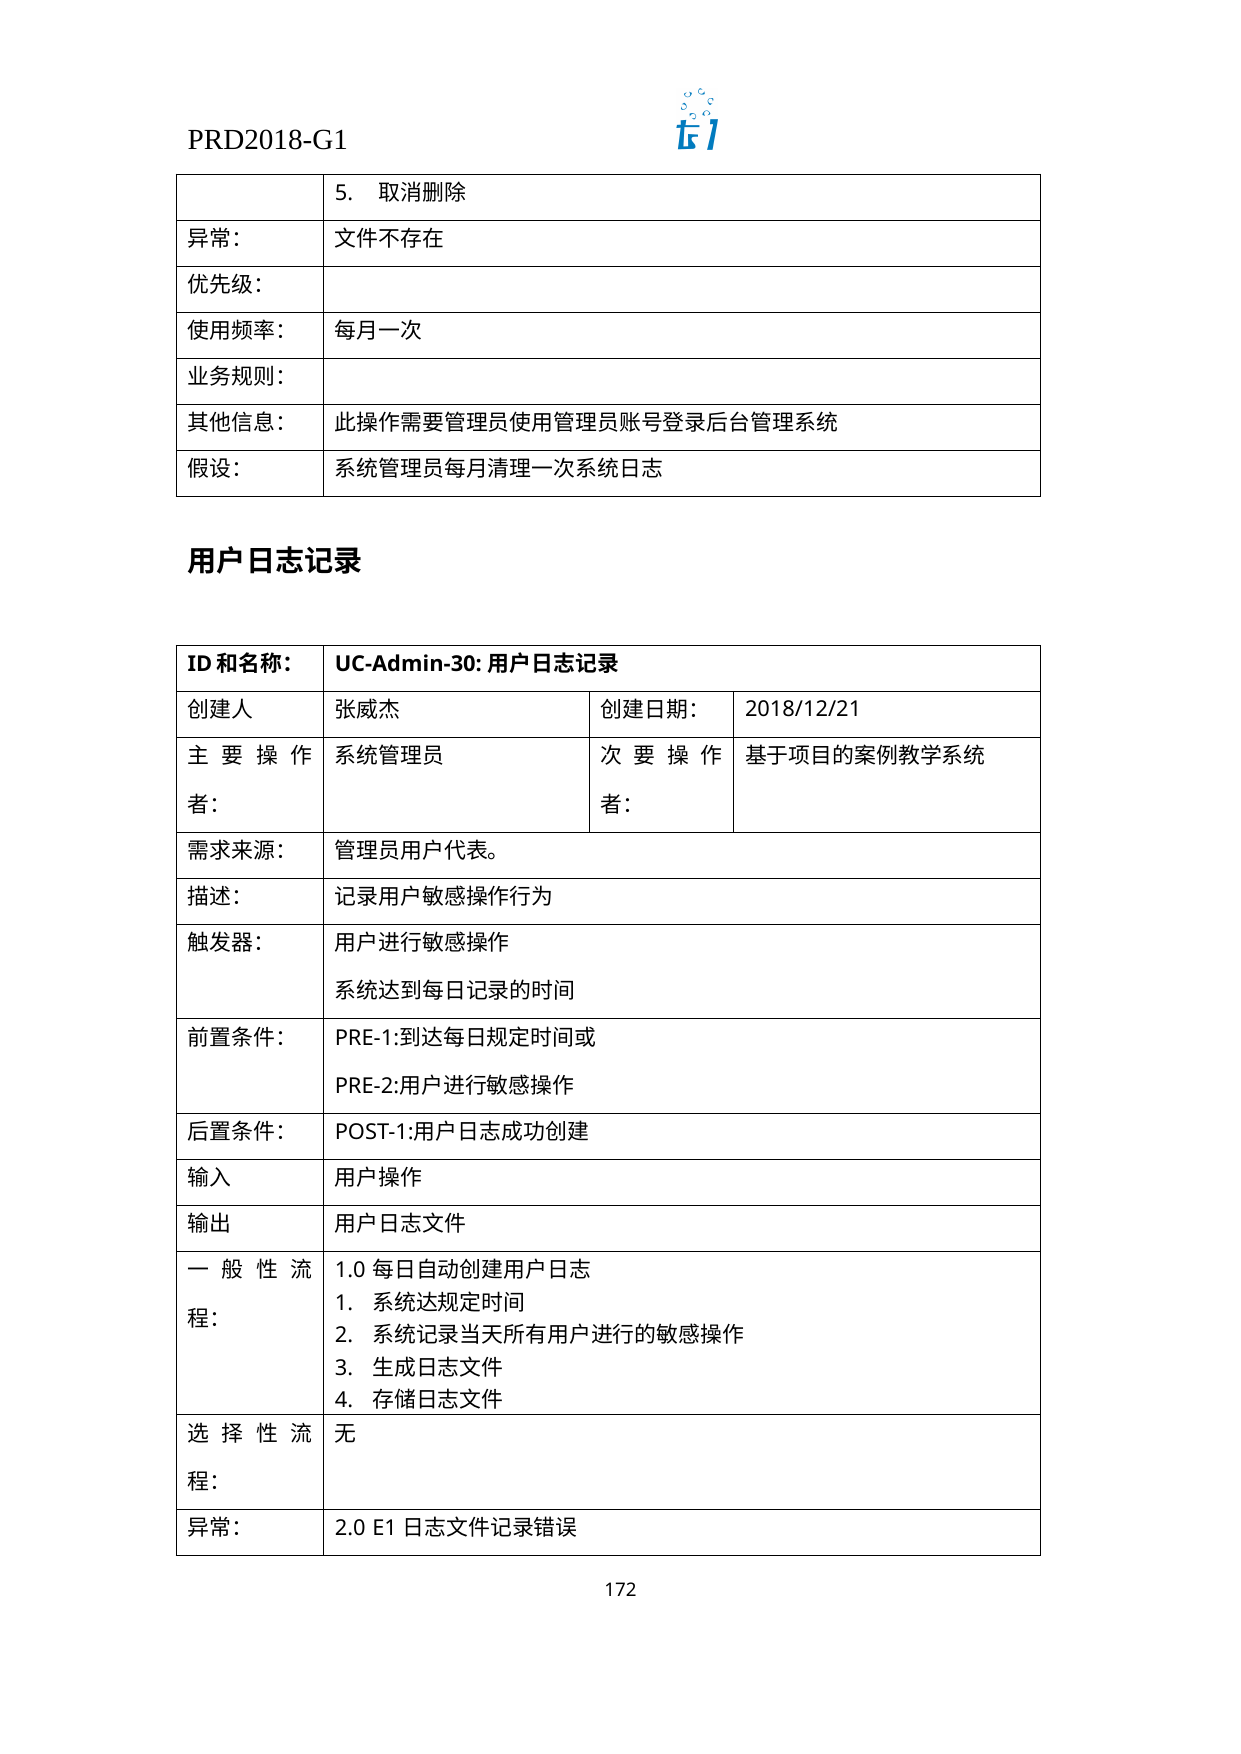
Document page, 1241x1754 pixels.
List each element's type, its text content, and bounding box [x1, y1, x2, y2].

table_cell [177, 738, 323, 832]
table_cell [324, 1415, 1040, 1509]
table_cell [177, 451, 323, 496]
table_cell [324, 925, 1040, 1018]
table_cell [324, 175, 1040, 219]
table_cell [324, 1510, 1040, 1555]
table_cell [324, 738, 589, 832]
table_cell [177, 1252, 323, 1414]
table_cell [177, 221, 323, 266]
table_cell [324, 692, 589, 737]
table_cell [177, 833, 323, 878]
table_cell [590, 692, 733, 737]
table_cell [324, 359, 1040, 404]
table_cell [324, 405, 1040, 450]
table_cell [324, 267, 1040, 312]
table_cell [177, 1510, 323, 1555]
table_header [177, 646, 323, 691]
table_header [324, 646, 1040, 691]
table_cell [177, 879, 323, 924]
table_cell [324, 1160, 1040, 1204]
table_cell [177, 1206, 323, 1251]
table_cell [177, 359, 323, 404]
picture [676, 88, 719, 150]
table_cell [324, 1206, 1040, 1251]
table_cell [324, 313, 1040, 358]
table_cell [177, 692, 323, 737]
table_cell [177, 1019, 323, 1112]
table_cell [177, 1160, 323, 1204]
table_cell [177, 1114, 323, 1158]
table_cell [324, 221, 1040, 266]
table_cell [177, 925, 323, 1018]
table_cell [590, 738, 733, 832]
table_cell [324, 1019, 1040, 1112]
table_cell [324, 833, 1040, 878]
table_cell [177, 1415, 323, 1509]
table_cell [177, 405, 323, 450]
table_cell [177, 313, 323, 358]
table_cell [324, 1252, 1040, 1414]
subtitle 用户日志记录 [187, 526, 1053, 591]
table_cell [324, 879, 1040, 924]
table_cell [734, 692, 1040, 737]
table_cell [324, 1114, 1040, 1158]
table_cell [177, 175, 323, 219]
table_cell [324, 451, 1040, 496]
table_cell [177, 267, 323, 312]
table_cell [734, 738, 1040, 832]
